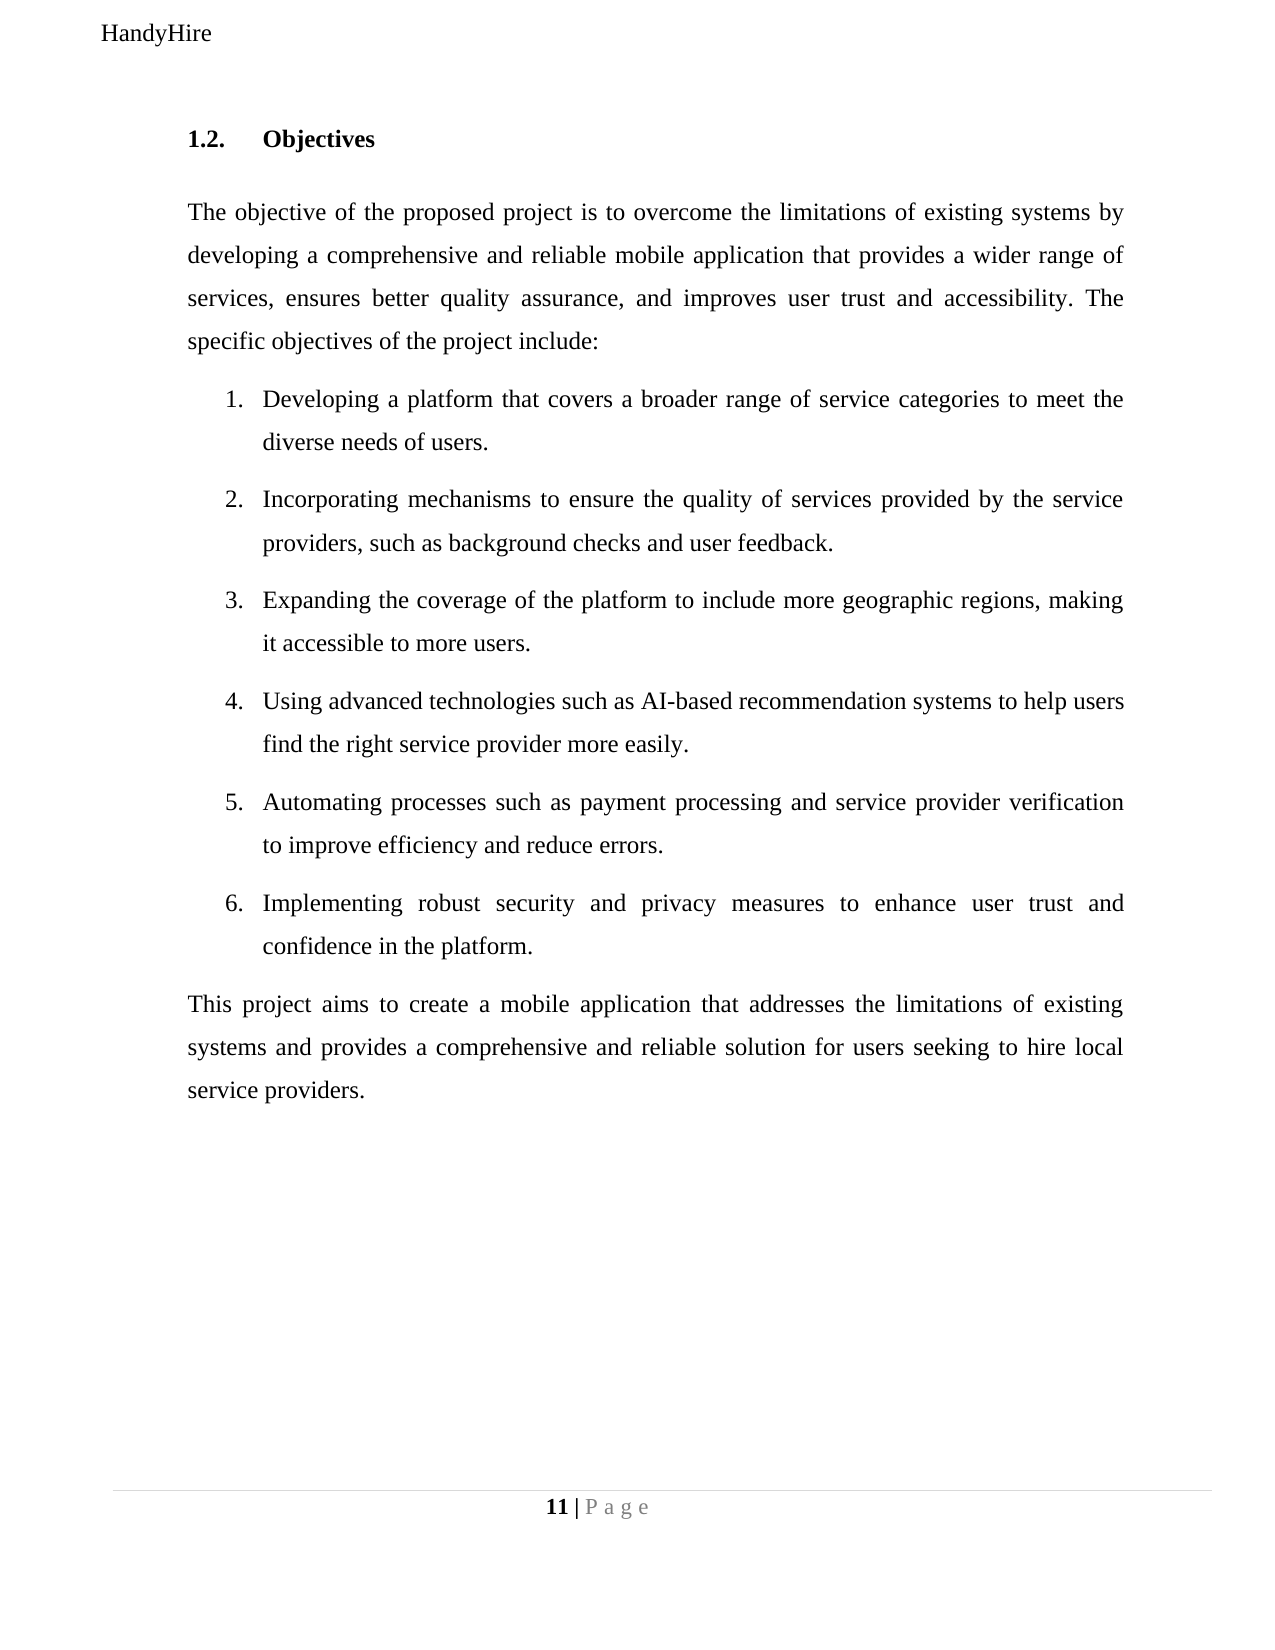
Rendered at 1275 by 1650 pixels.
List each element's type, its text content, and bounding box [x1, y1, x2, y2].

text The objective of the proposed project is to overcome the limitations of existing systems by developing a comprehensive and reliable mobile application that provides a wider range of services, ensures better quality assurance, and improves user trust and accessibility. The specific objectives of the project include: [187, 197, 1125, 355]
list Automating processes such as payment processing and service provider verification to improve efficiency and reduce errors. [225, 787, 1125, 859]
list Using advanced technologies such as AI-based recommendation systems to help users find the right service provider more easily. [225, 686, 1125, 758]
list Expanding the coverage of the platform to include more geographic regions, making it accessible to more users. [225, 585, 1125, 657]
text This project aims to create a mobile application that addresses the limitations of existing systems and provides a comprehensive and reliable solution for users seeking to hire local service providers. [187, 989, 1125, 1104]
list Objectives [187, 124, 1125, 153]
list Implementing robust security and privacy measures to enhance user trust and confidence in the platform. [225, 888, 1125, 960]
list Developing a platform that covers a broader range of service categories to meet the diverse needs of users. [225, 384, 1125, 456]
list Incorporating mechanisms to ensure the quality of services provided by the service providers, such as background checks and user feedback. [225, 484, 1125, 556]
